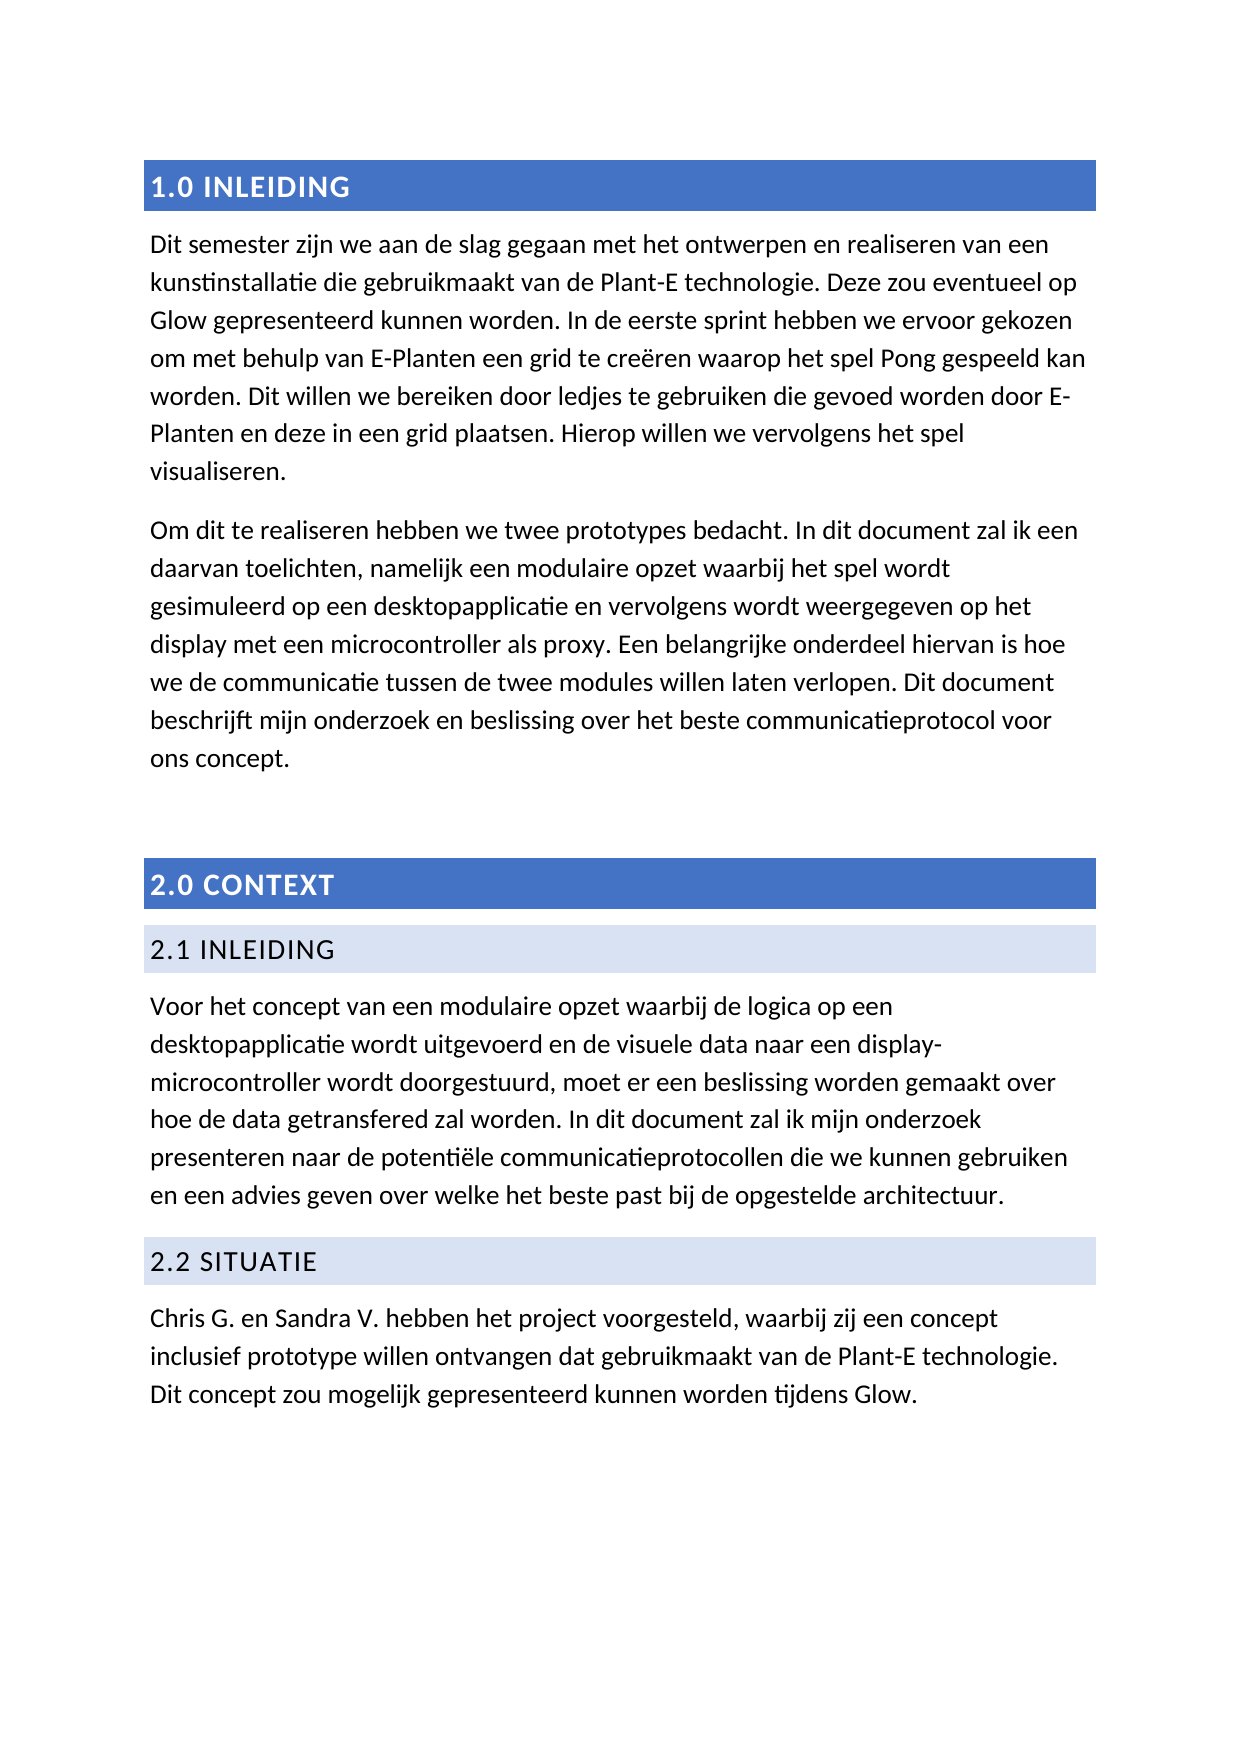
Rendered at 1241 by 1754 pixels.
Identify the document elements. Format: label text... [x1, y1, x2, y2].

subtitle 2.1 Inleiding [150, 931, 1090, 967]
subtitle 1.0 Inleiding [150, 167, 1090, 205]
text Chris G. en Sandra V. hebben het project voorgesteld, waarbij zij een concept inclusief prototype willen ontvangen dat gebruikmaakt van de Plant-E technologie. Dit concept zou mogelijk gepresenteerd kunnen worden tijdens Glow. [150, 1301, 1090, 1562]
text Dit semester zijn we aan de slag gegaan met het ontwerpen en realiseren van een kunstinstallatie die gebruikmaakt van de Plant-E technologie. Deze zou eventueel op Glow gepresenteerd kunnen worden. In de eerste sprint hebben we ervoor gekozen om met behulp van E-Planten een grid te creëren waarop het spel Pong gespeeld kan worden. Dit willen we bereiken door ledjes te gebruiken die gevoed worden door E-Planten en deze in een grid plaatsen. Hierop willen we vervolgens het spel visualiseren. [150, 227, 1090, 488]
text Voor het concept van een modulaire opzet waarbij de logica op een desktopapplicatie wordt uitgevoerd en de visuele data naar een display-microcontroller wordt doorgestuurd, moet er een beslissing worden gemaakt over hoe de data getransfered zal worden. In dit document zal ik mijn onderzoek presenteren naar de potentiële communicatieprotocollen die we kunnen gebruiken en een advies geven over welke het beste past bij de opgestelde architectuur. [150, 989, 1090, 1211]
subtitle 2.0 Context [150, 865, 1090, 903]
text Om dit te realiseren hebben we twee prototypes bedacht. In dit document zal ik een daarvan toelichten, namelijk een modulaire opzet waarbij het spel wordt gesimuleerd op een desktopapplicatie en vervolgens wordt weergegeven op het display met een microcontroller als proxy. Een belangrijke onderdeel hiervan is hoe we de communicatie tussen de twee modules willen laten verlopen. Dit document beschrijft mijn onderzoek en beslissing over het beste communicatieprotocol voor ons concept. [150, 513, 1090, 774]
subtitle 2.2 Situatie [150, 1244, 1090, 1279]
